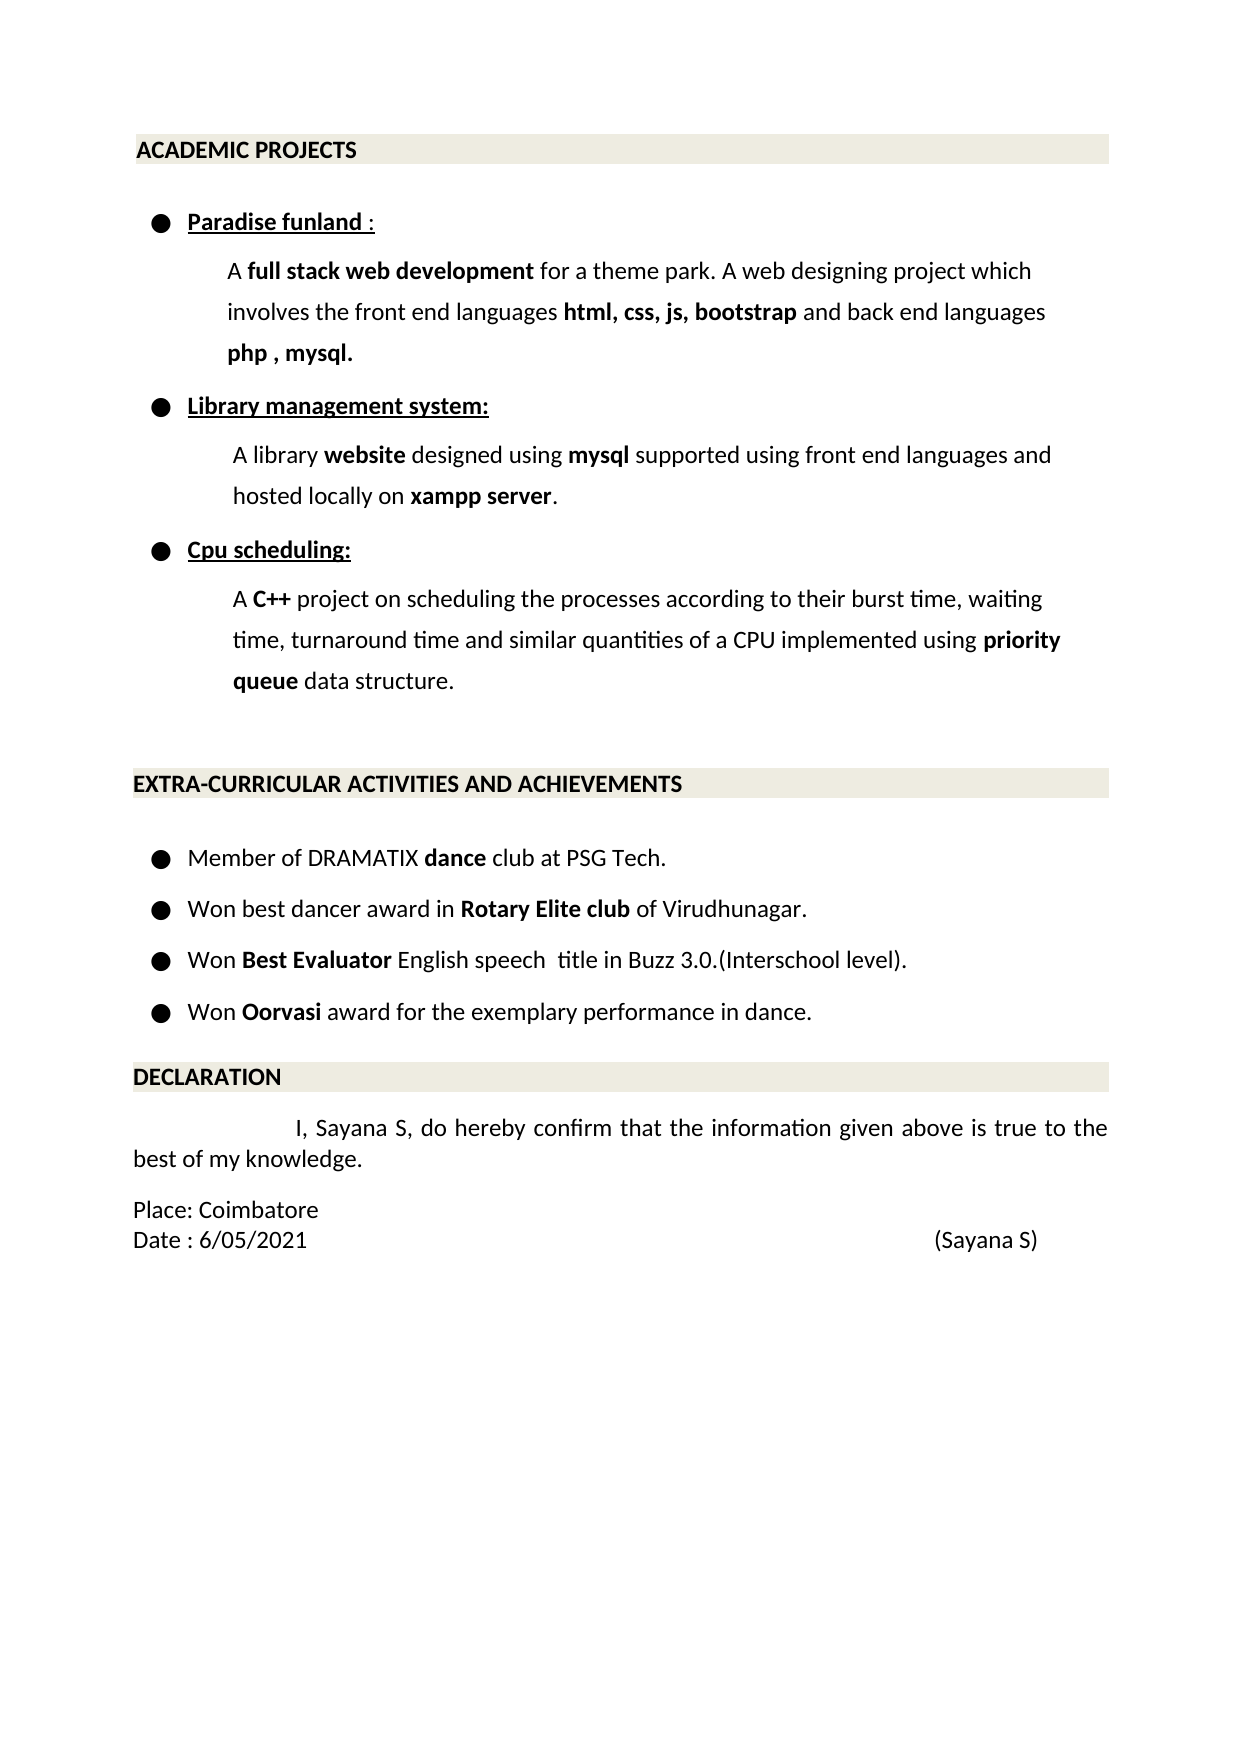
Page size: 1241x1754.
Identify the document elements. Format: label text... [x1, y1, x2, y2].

list Won Best Evaluator English speech title in Buzz 3.0.(Interschool level). [150, 932, 1109, 983]
list Member of DRAMATIX dance club at PSG Tech. [150, 829, 1109, 881]
text Date : 6/05/2021 (Sayana S) [133, 1224, 1109, 1255]
text Place: Coimbatore [133, 1194, 1109, 1224]
text EXTRA-CURRICULAR ACTIVITIES AND ACHIEVEMENTS [133, 768, 1109, 798]
text php , mysql. [187, 337, 1109, 367]
text A library website designed using mysql supported using front end languages and [187, 439, 1109, 470]
list Cpu scheduling: [150, 521, 1109, 572]
list Won Oorvasi award for the exemplary performance in dance. [150, 983, 1109, 1034]
text A C++ project on scheduling the processes according to their burst time, waiting [187, 583, 1109, 613]
text ACADEMIC PROJECTS [136, 134, 1109, 164]
text involves the front end languages html, css, js, bootstrap and back end languages [187, 296, 1109, 326]
list Won best dancer award in Rotary Elite club of Virudhunagar. [150, 881, 1109, 932]
text I, Sayana S, do hereby confirm that the information given above is true to the best of my knowledge. [133, 1112, 1109, 1173]
text queue data structure. [187, 665, 1109, 695]
text hosted locally on xampp server. [187, 480, 1109, 511]
text time, turnaround time and similar quantities of a CPU implemented using priority [187, 624, 1109, 654]
text A full stack web development for a theme park. A web designing project which [187, 255, 1109, 285]
text DECLARATION [133, 1062, 1109, 1092]
list Paradise funland : [150, 193, 1109, 244]
list Library management system: [150, 378, 1109, 429]
